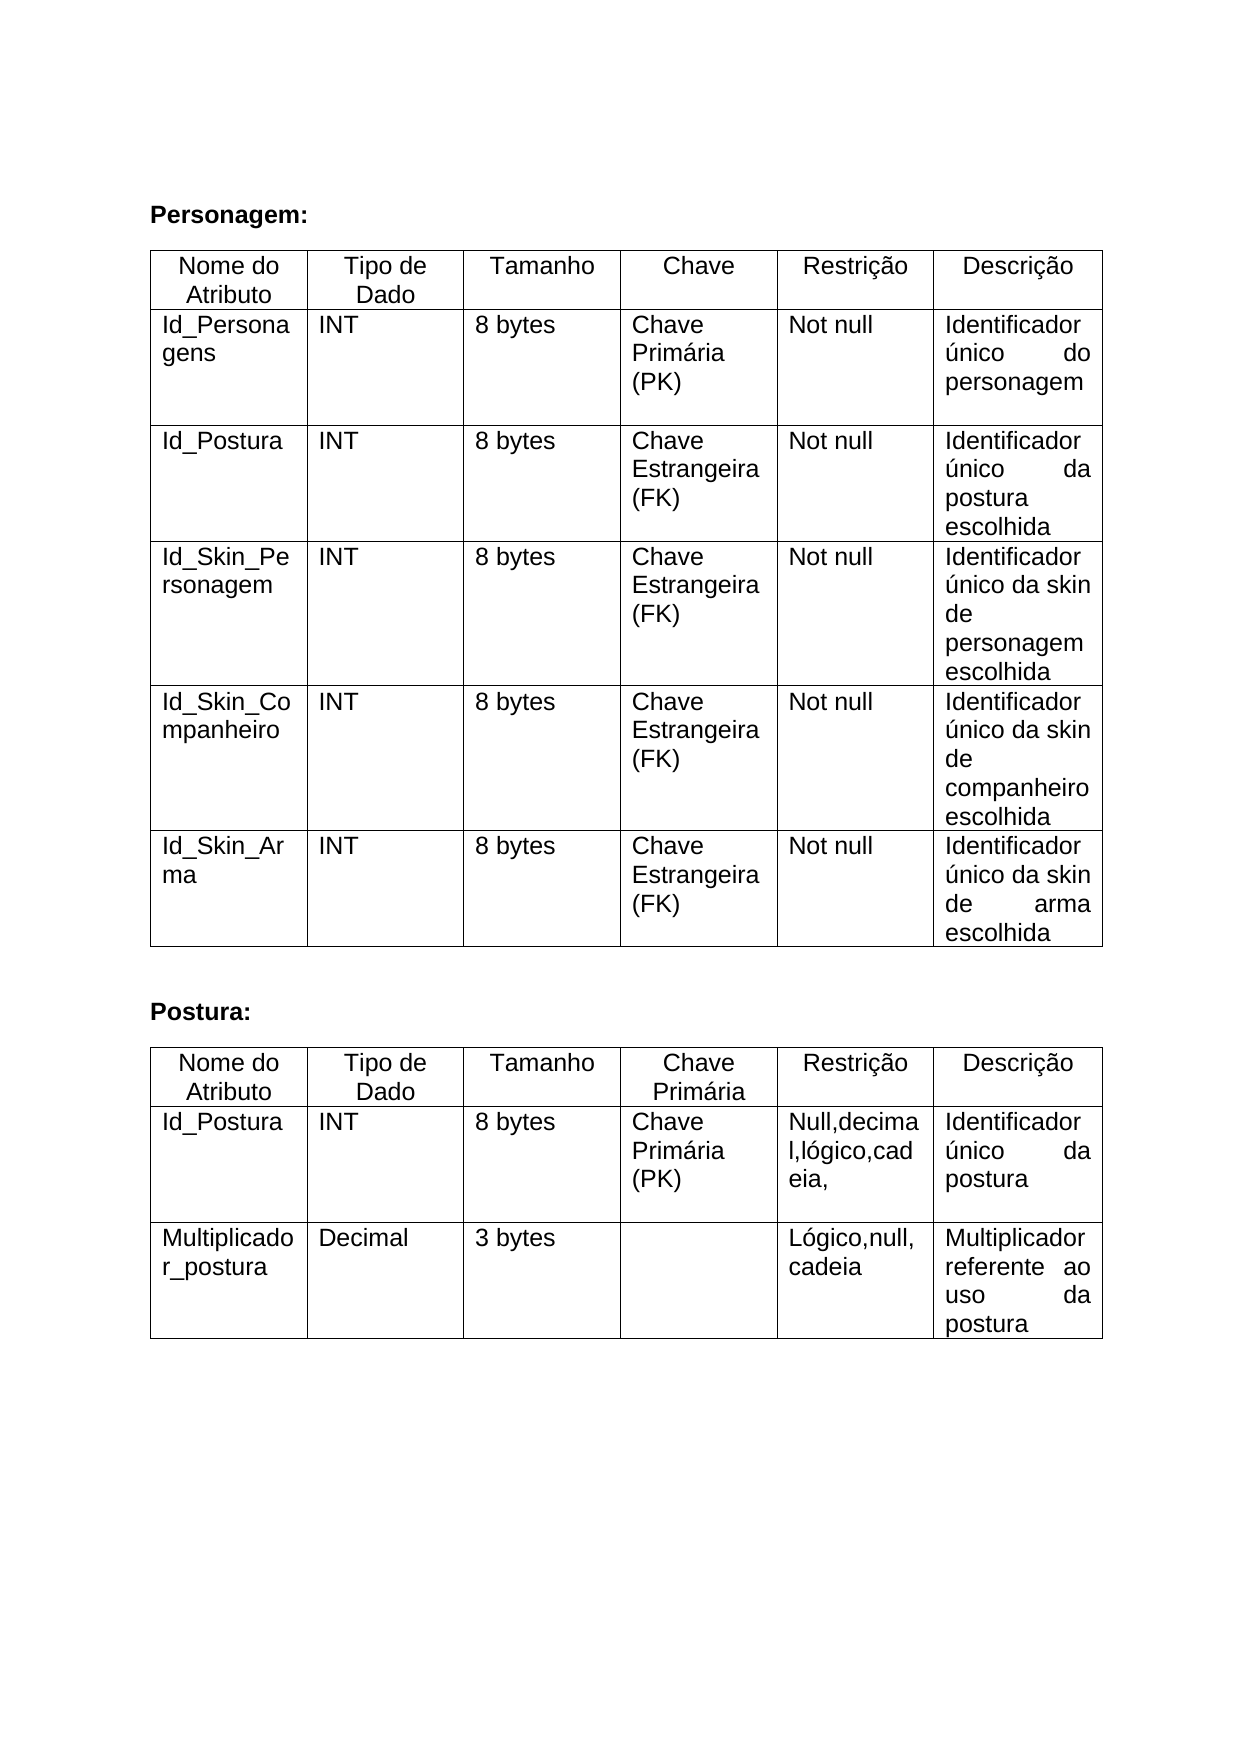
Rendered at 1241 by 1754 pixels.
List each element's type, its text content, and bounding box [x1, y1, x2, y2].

table_cell INT [308, 1107, 463, 1222]
table_cell INT [308, 542, 463, 685]
table_cell Id_Postura [151, 426, 307, 541]
table_cell Identificador único da skin de personagem escolhida [934, 542, 1102, 685]
table_header Tamanho [464, 1048, 620, 1106]
table_header Descrição [934, 251, 1102, 308]
table_cell 8 bytes [464, 426, 620, 541]
table_cell Not null [778, 426, 933, 541]
table_cell 8 bytes [464, 831, 620, 946]
table_cell INT [308, 426, 463, 541]
table_cell 3 bytes [464, 1223, 620, 1338]
table_cell Identificador único da postura escolhida [934, 426, 1102, 541]
table_cell Not null [778, 542, 933, 685]
table_cell 8 bytes [464, 542, 620, 685]
table_cell Id_Personagens [151, 310, 307, 424]
table_cell 8 bytes [464, 686, 620, 830]
table_cell Multiplicador_postura [151, 1223, 307, 1338]
table_cell 8 bytes [464, 310, 620, 424]
table_cell Chave Estrangeira (FK) [621, 426, 777, 541]
table_cell INT [308, 686, 463, 830]
table_cell Not null [778, 310, 933, 424]
table_cell Identificador único da postura [934, 1107, 1102, 1222]
table_cell Chave Primária (PK) [621, 310, 777, 424]
table_cell Chave Estrangeira(FK) [621, 542, 777, 685]
table_cell Multiplicador referente ao uso da postura [934, 1223, 1102, 1338]
table_cell Id_Skin_Arma [151, 831, 307, 946]
table_cell Not null [778, 831, 933, 946]
table_header Chave Primária [621, 1048, 777, 1106]
text Personagem: [150, 200, 1090, 229]
table_cell Lógico,null,cadeia [778, 1223, 933, 1338]
table_cell Id_Skin_Personagem [151, 542, 307, 685]
table_cell Id_Postura [151, 1107, 307, 1222]
table_header Tipo de Dado [308, 251, 463, 308]
table_cell Chave Estrangeira(FK) [621, 686, 777, 830]
table_header Restrição [778, 251, 933, 308]
table_header Nome do Atributo [151, 1048, 307, 1106]
table_header Nome do Atributo [151, 251, 307, 308]
table_cell Chave Primária (PK) [621, 1107, 777, 1222]
table_cell Not null [778, 686, 933, 830]
table_cell Null,decimal,lógico,cadeia, [778, 1107, 933, 1222]
table_cell Identificador único da skin de companheiro escolhida [934, 686, 1102, 830]
table_cell 8 bytes [464, 1107, 620, 1222]
table_header Chave [621, 251, 777, 308]
text Postura: [150, 997, 1090, 1026]
table_header Tamanho [464, 251, 620, 308]
table_cell [621, 1223, 777, 1338]
table_cell Identificador único da skin de arma escolhida [934, 831, 1102, 946]
table_cell Decimal [308, 1223, 463, 1338]
table_header Restrição [778, 1048, 933, 1106]
table_header Tipo de Dado [308, 1048, 463, 1106]
table_header Descrição [934, 1048, 1102, 1106]
table_cell INT [308, 831, 463, 946]
table_cell Chave Estrangeira(FK) [621, 831, 777, 946]
table_cell Id_Skin_Companheiro [151, 686, 307, 830]
table_cell Identificador único do personagem [934, 310, 1102, 424]
table_cell INT [308, 310, 463, 424]
